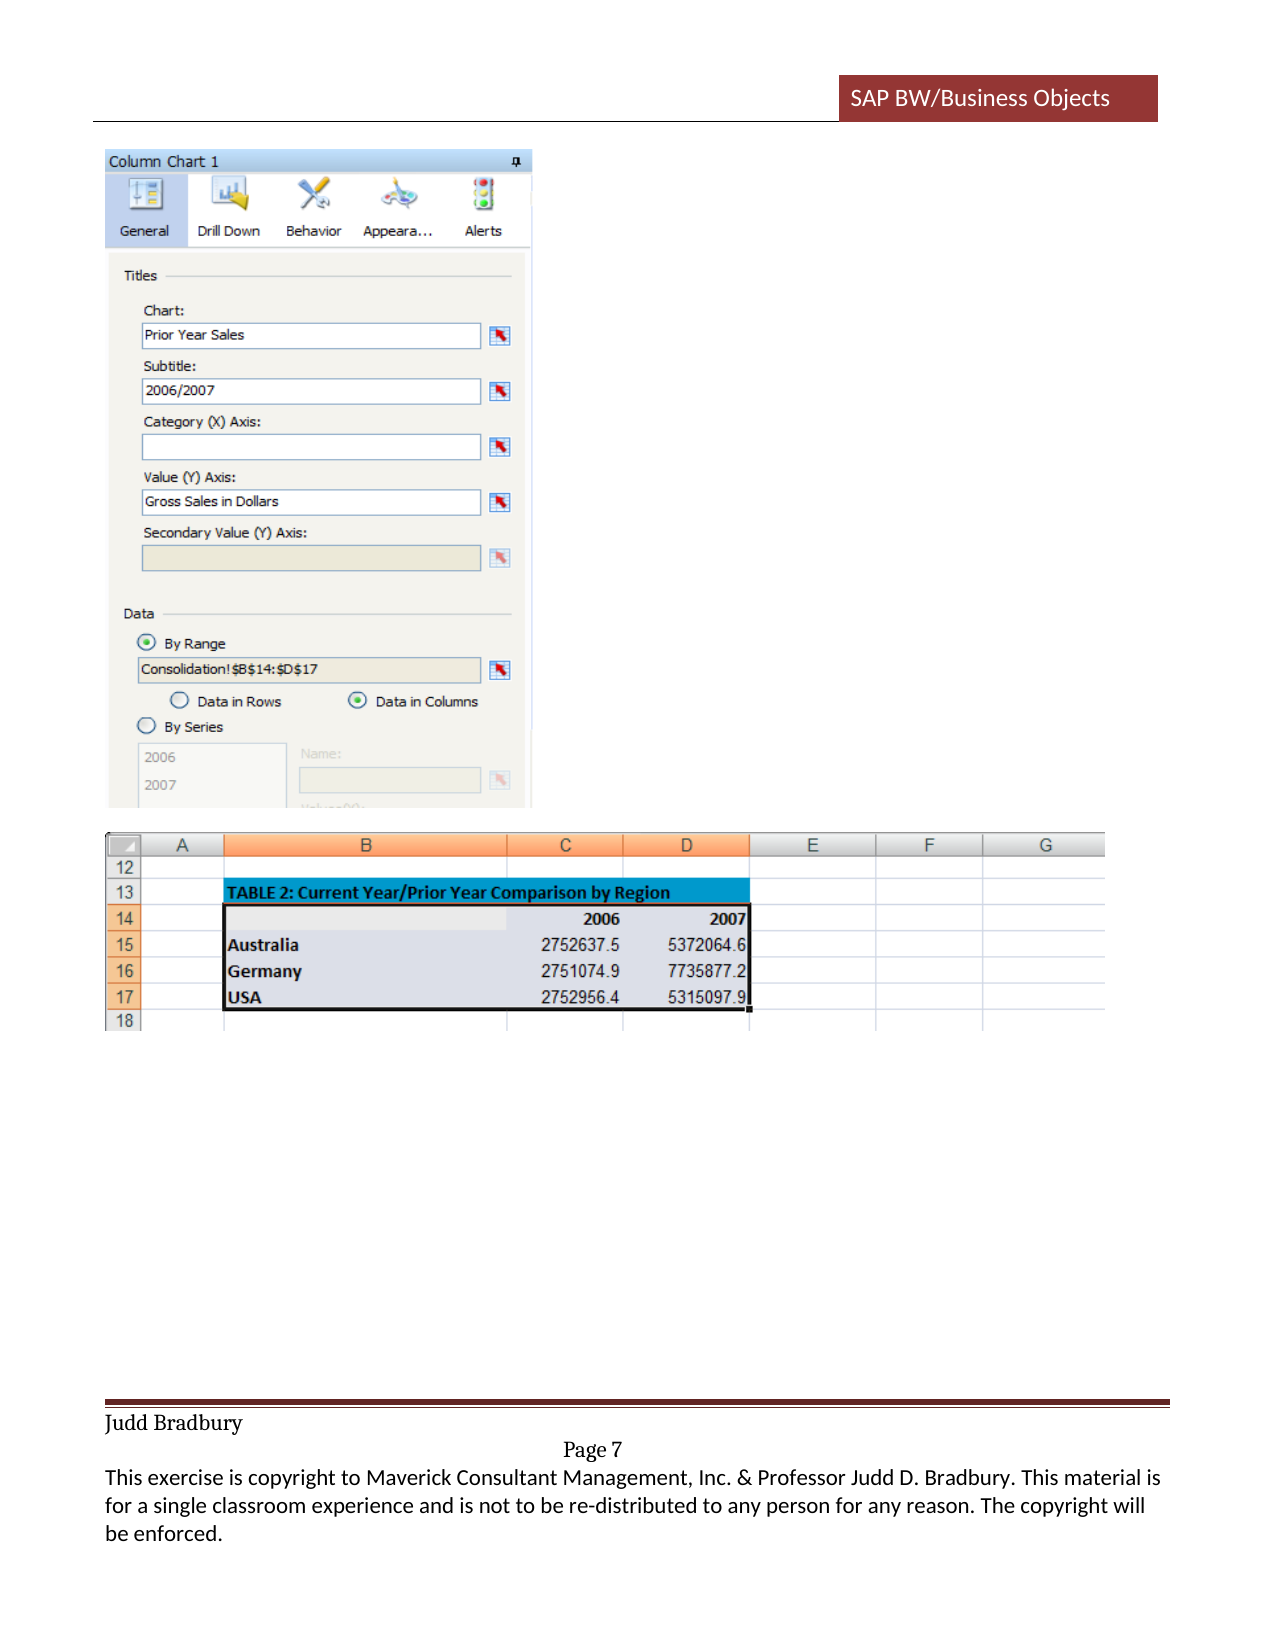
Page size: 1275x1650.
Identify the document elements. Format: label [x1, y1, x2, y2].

picture [105, 832, 1105, 1031]
picture [105, 149, 533, 808]
